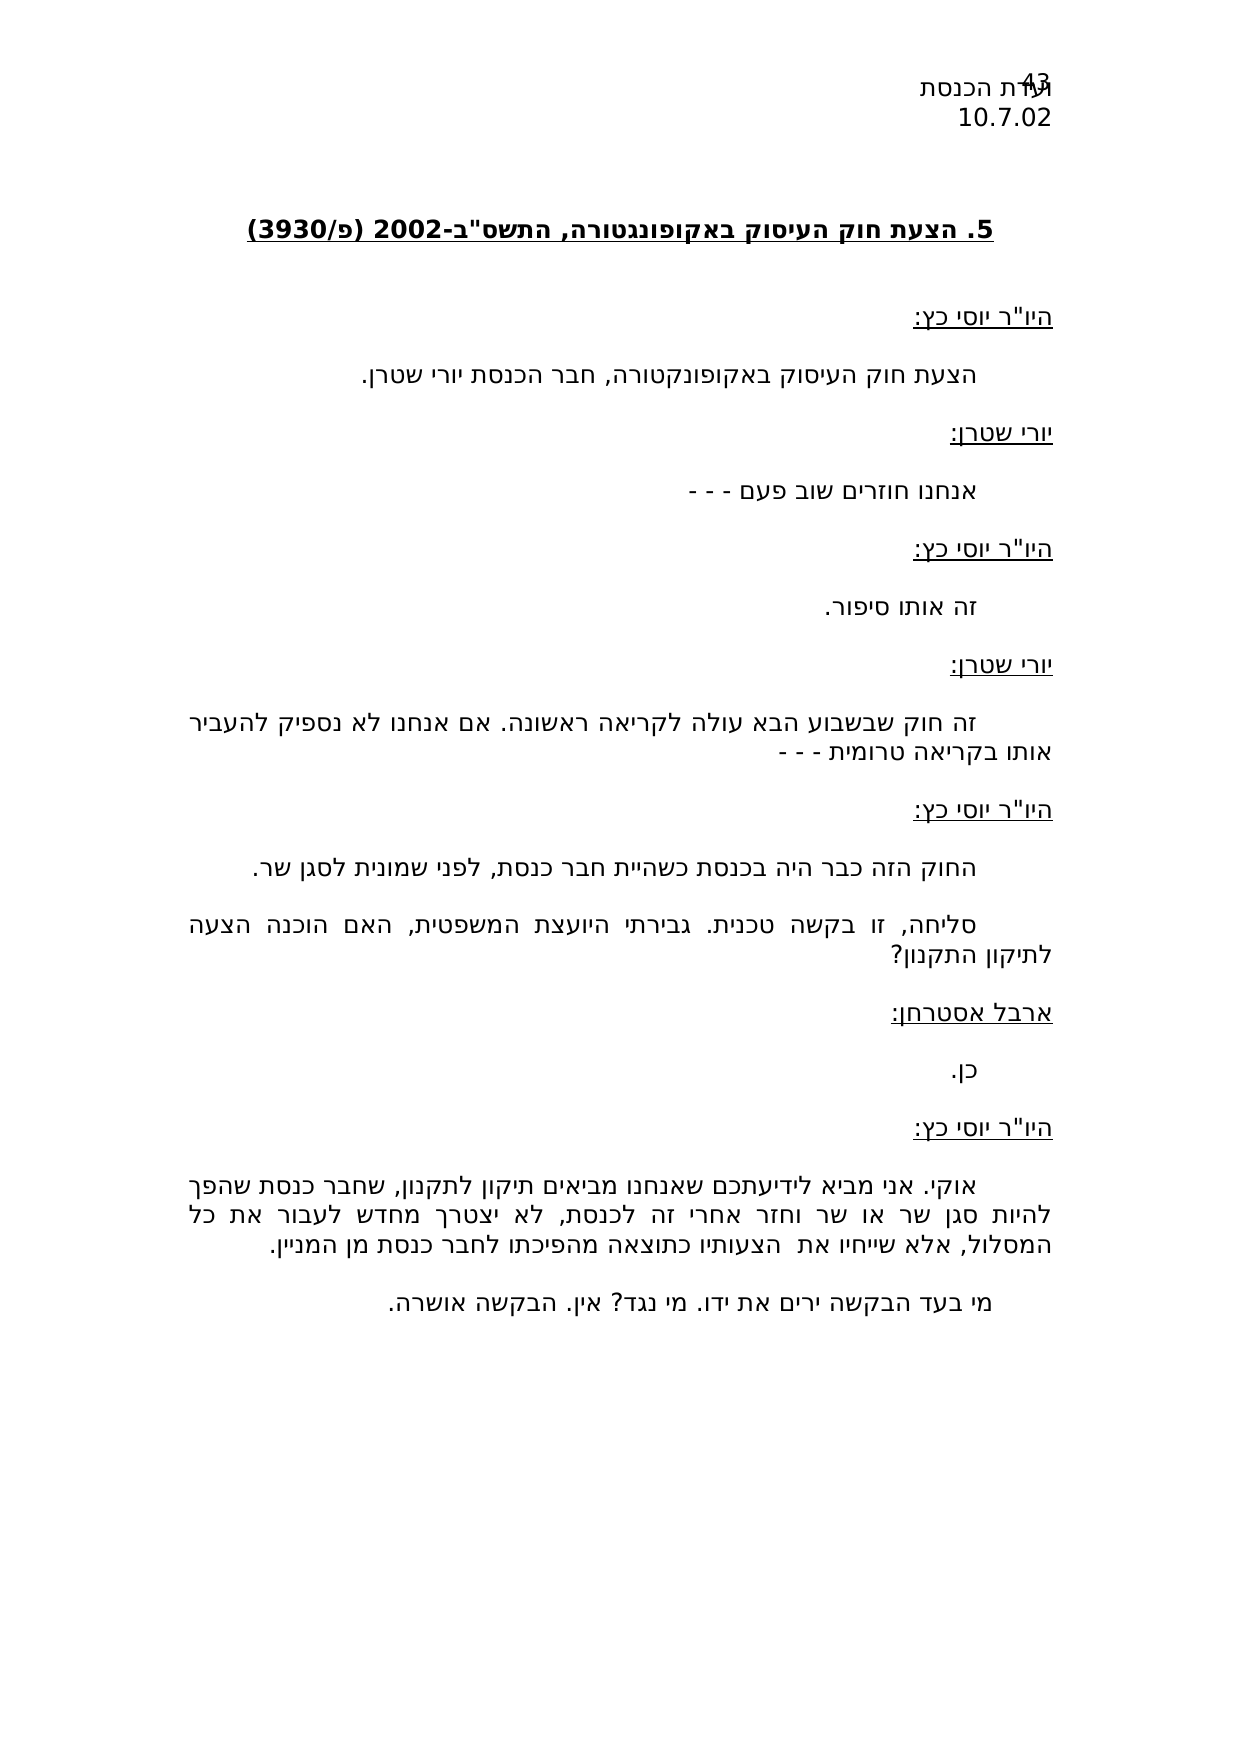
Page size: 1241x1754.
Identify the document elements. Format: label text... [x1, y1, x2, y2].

text החוק הזה כבר היה בכנסת כשהיית חבר כנסת, לפני שמונית לסגן שר. [187, 853, 1053, 882]
text זה אותו סיפור. [187, 592, 1053, 621]
text היו"ר יוסי כץ: [187, 302, 1053, 332]
text אוקי. אני מביא לידיעתכם שאנחנו מביאים תיקון לתקנון, שחבר כנסת שהפך להיות סגן שר או שר וחזר אחרי זה לכנסת, לא יצטרך מחדש לעבור את כל המסלול, אלא שייחיו את הצעותיו כתוצאה מהפיכתו לחבר כנסת מן המניין. [187, 1172, 1053, 1259]
text כן. [187, 1056, 1053, 1085]
text 5. הצעת חוק העיסוק באקופונגטורה, התשס"ב-2002 (פ/3930) [187, 216, 1053, 245]
text הצעת חוק העיסוק באקופונקטורה, חבר הכנסת יורי שטרן. [187, 360, 1053, 389]
text יורי שטרן: [187, 418, 1053, 447]
text סליחה, זו בקשה טכנית. גבירתי היועצת המשפטית, האם הוכנה הצעה לתיקון התקנון? [187, 911, 1053, 969]
text זה חוק שבשבוע הבא עולה לקריאה ראשונה. אם אנחנו לא נספיק להעביר אותו בקריאה טרומית - - - [187, 708, 1053, 766]
text היו"ר יוסי כץ: [187, 1114, 1053, 1143]
text מי בעד הבקשה ירים את ידו. מי נגד? אין. הבקשה אושרה. [187, 1288, 1053, 1317]
text היו"ר יוסי כץ: [187, 534, 1053, 563]
text יורי שטרן: [187, 650, 1053, 679]
text אנחנו חוזרים שוב פעם - - - [187, 476, 1053, 505]
text ארבל אסטרחן: [187, 998, 1053, 1027]
text היו"ר יוסי כץ: [187, 795, 1053, 824]
